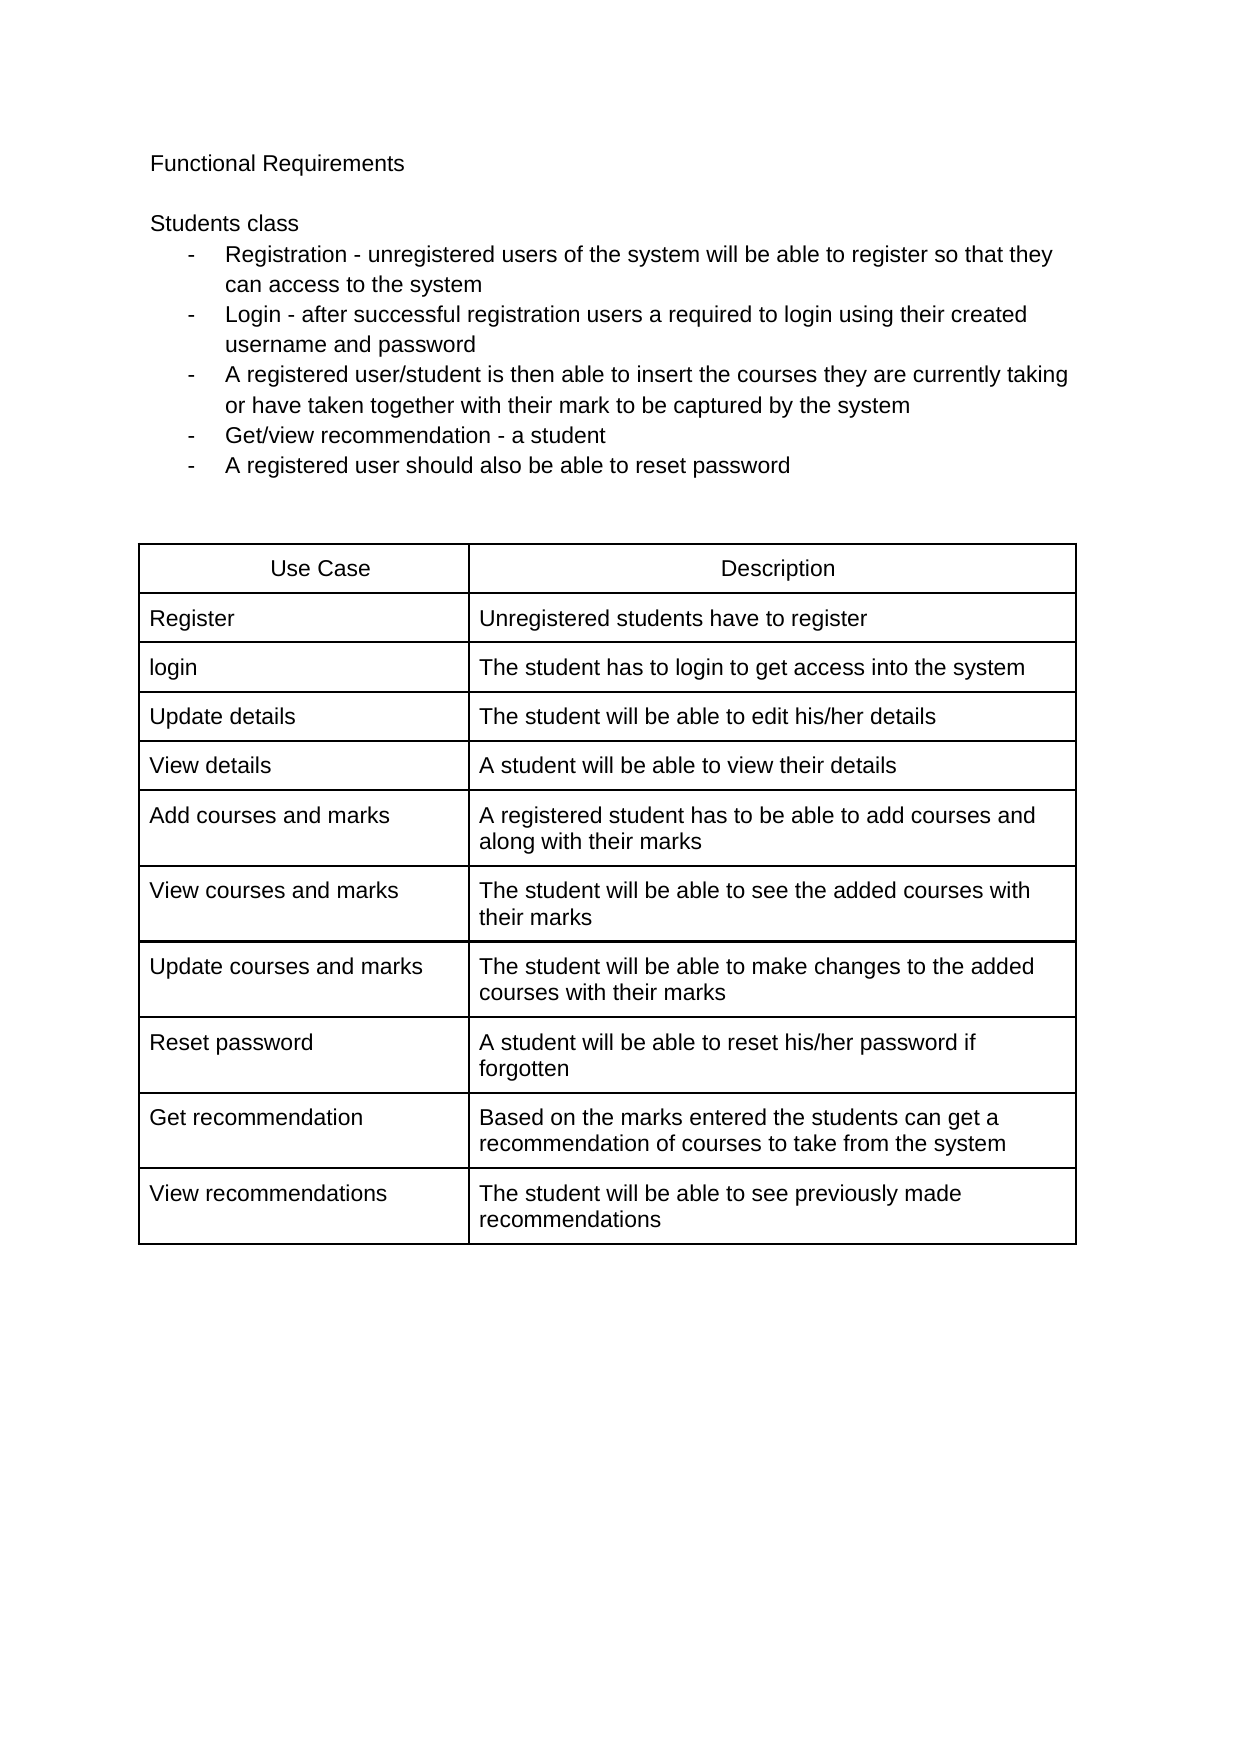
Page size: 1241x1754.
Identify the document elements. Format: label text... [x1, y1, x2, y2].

table_cell View recommendations [140, 1169, 468, 1243]
table_cell The student will be able to see previously made recommendations [470, 1169, 1075, 1243]
table_cell A student will be able to reset his/her password if forgotten [470, 1018, 1075, 1092]
list Login - after successful registration users a required to login using their created username and password [187, 301, 1090, 358]
table_cell View courses and marks [140, 867, 468, 940]
table_cell Based on the marks entered the students can get a recommendation of courses to take from the system [470, 1094, 1075, 1167]
table_cell A registered student has to be able to add courses and along with their marks [470, 791, 1075, 865]
table_cell The student has to login to get access into the system [470, 643, 1075, 691]
table_cell View details [140, 742, 468, 789]
list A registered user should also be able to reset password [187, 452, 1090, 478]
table_cell Add courses and marks [140, 791, 468, 865]
table_cell Register [140, 594, 468, 641]
list Get/view recommendation - a student [187, 422, 1090, 448]
table_cell A student will be able to view their details [470, 742, 1075, 789]
list A registered user/student is then able to insert the courses they are currently taking or have taken together with their mark to be captured by the system [187, 361, 1090, 418]
table_cell Unregistered students have to register [470, 594, 1075, 641]
table_cell The student will be able to make changes to the added courses with their marks [470, 943, 1075, 1016]
table_cell login [140, 643, 468, 691]
list Registration - unregistered users of the system will be able to register so that they can access to the system [187, 241, 1090, 297]
table_cell Update courses and marks [140, 943, 468, 1016]
table_cell Get recommendation [140, 1094, 468, 1167]
table_cell The student will be able to see the added courses with their marks [470, 867, 1075, 940]
text Students class [150, 210, 1090, 237]
table_cell Reset password [140, 1018, 468, 1092]
table_header Use Case [140, 545, 468, 592]
text Functional Requirements [150, 150, 1090, 176]
table_cell The student will be able to edit his/her details [470, 693, 1075, 740]
table_header Description [470, 545, 1075, 592]
table_cell Update details [140, 693, 468, 740]
